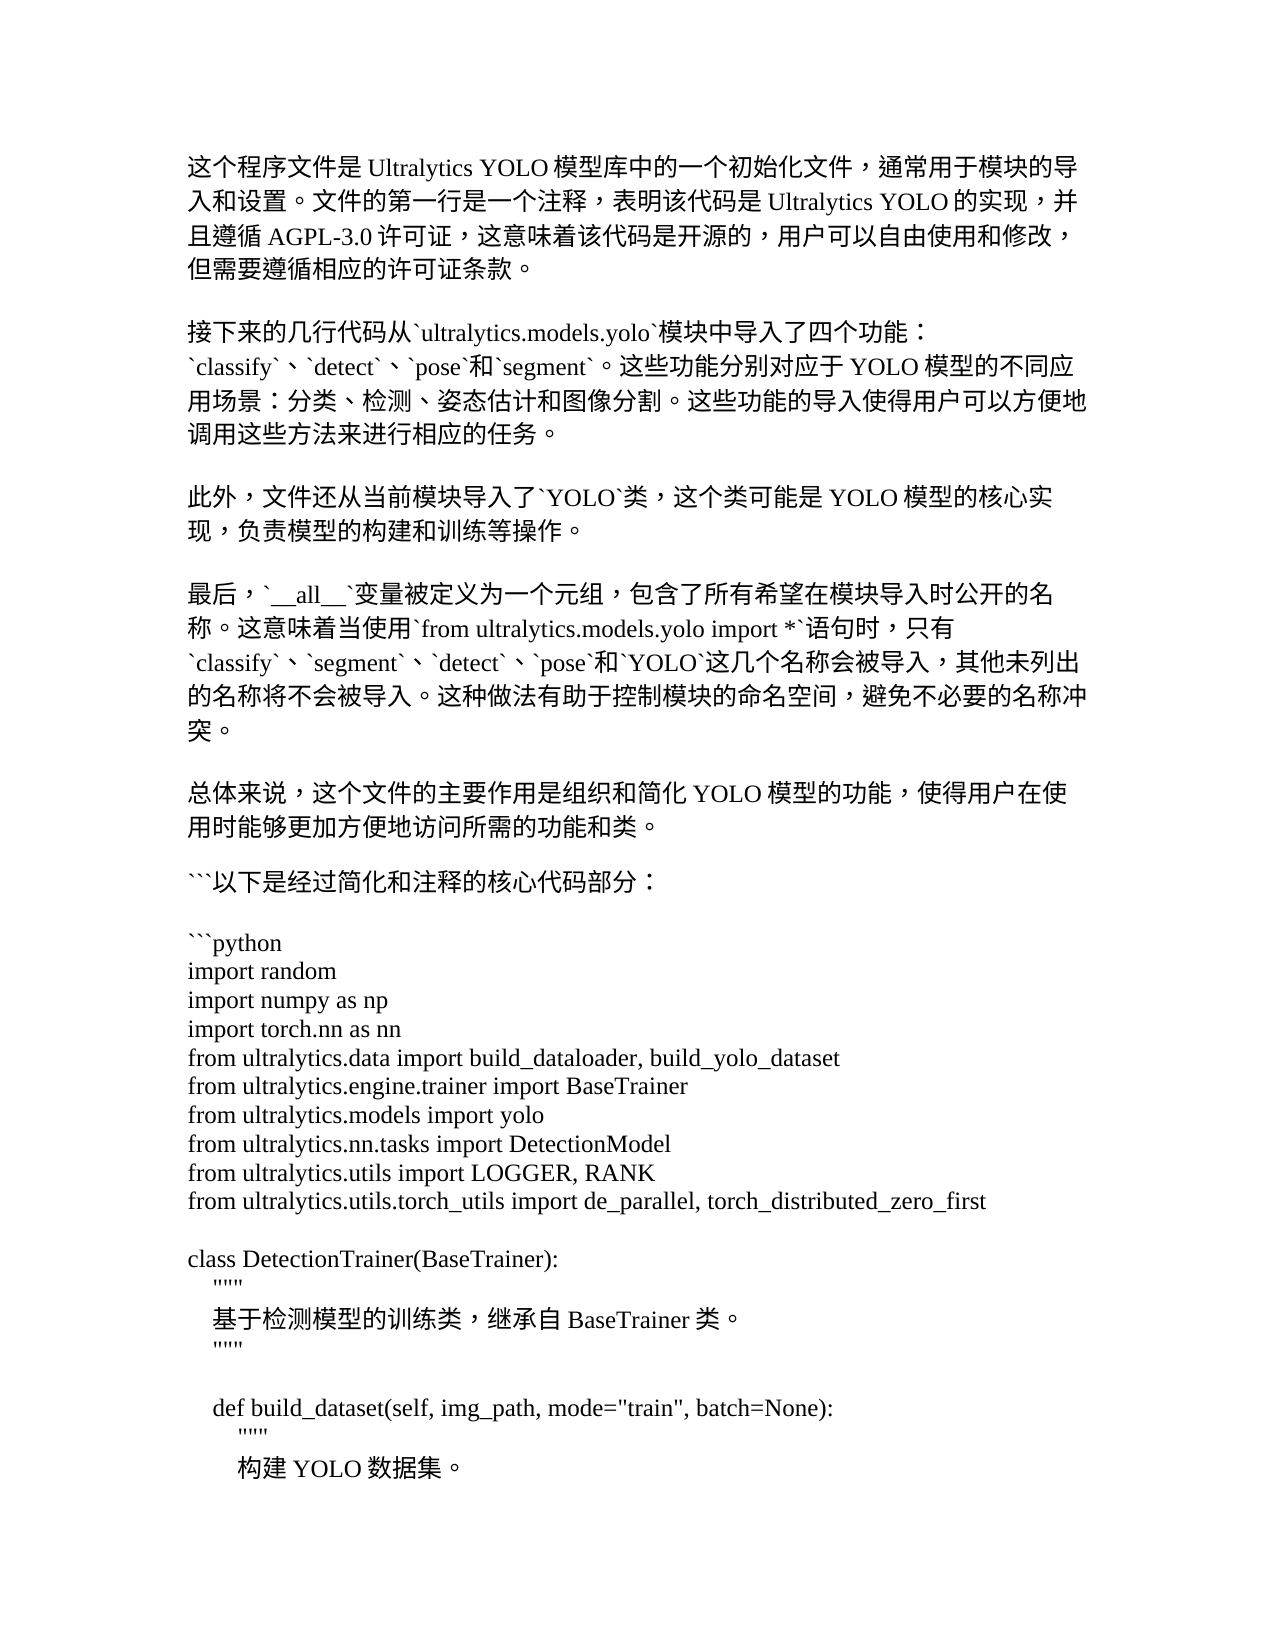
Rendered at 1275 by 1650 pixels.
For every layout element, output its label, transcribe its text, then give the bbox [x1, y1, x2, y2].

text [187, 865, 1087, 1484]
text 这个程序文件是Ultralytics YOLO模型库中的一个初始化文件，通常用于模块的导入和设置。文件的第一行是一个注释，表明该代码是Ultralytics YOLO的实现，并且遵循AGPL-3.0许可证，这意味着该代码是开源的，用户可以自由使用和修改，但需要遵循相应的许可证条款。 接下来的几行代码从`ultralytics.models.yolo`模块中导入了四个功能：`classify`、`detect`、`pose`和`segment`。这些功能分别对应于YOLO模型的不同应用场景：分类、检测、姿态估计和图像分割。这些功能的导入使得用户可以方便地调用这些方法来进行相应的任务。 此外，文件还从当前模块导入了`YOLO`类，这个类可能是YOLO模型的核心实现，负责模型的构建和训练等操作。 最后，`__all__`变量被定义为一个元组，包含了所有希望在模块导入时公开的名称。这意味着当使用`from ultralytics.models.yolo import *`语句时，只有`classify`、`segment`、`detect`、`pose`和`YOLO`这几个名称会被导入，其他未列出的名称将不会被导入。这种做法有助于控制模块的命名空间，避免不必要的名称冲突。 总体来说，这个文件的主要作用是组织和简化YOLO模型的功能，使得用户在使用时能够更加方便地访问所需的功能和类。 [187, 150, 1087, 844]
